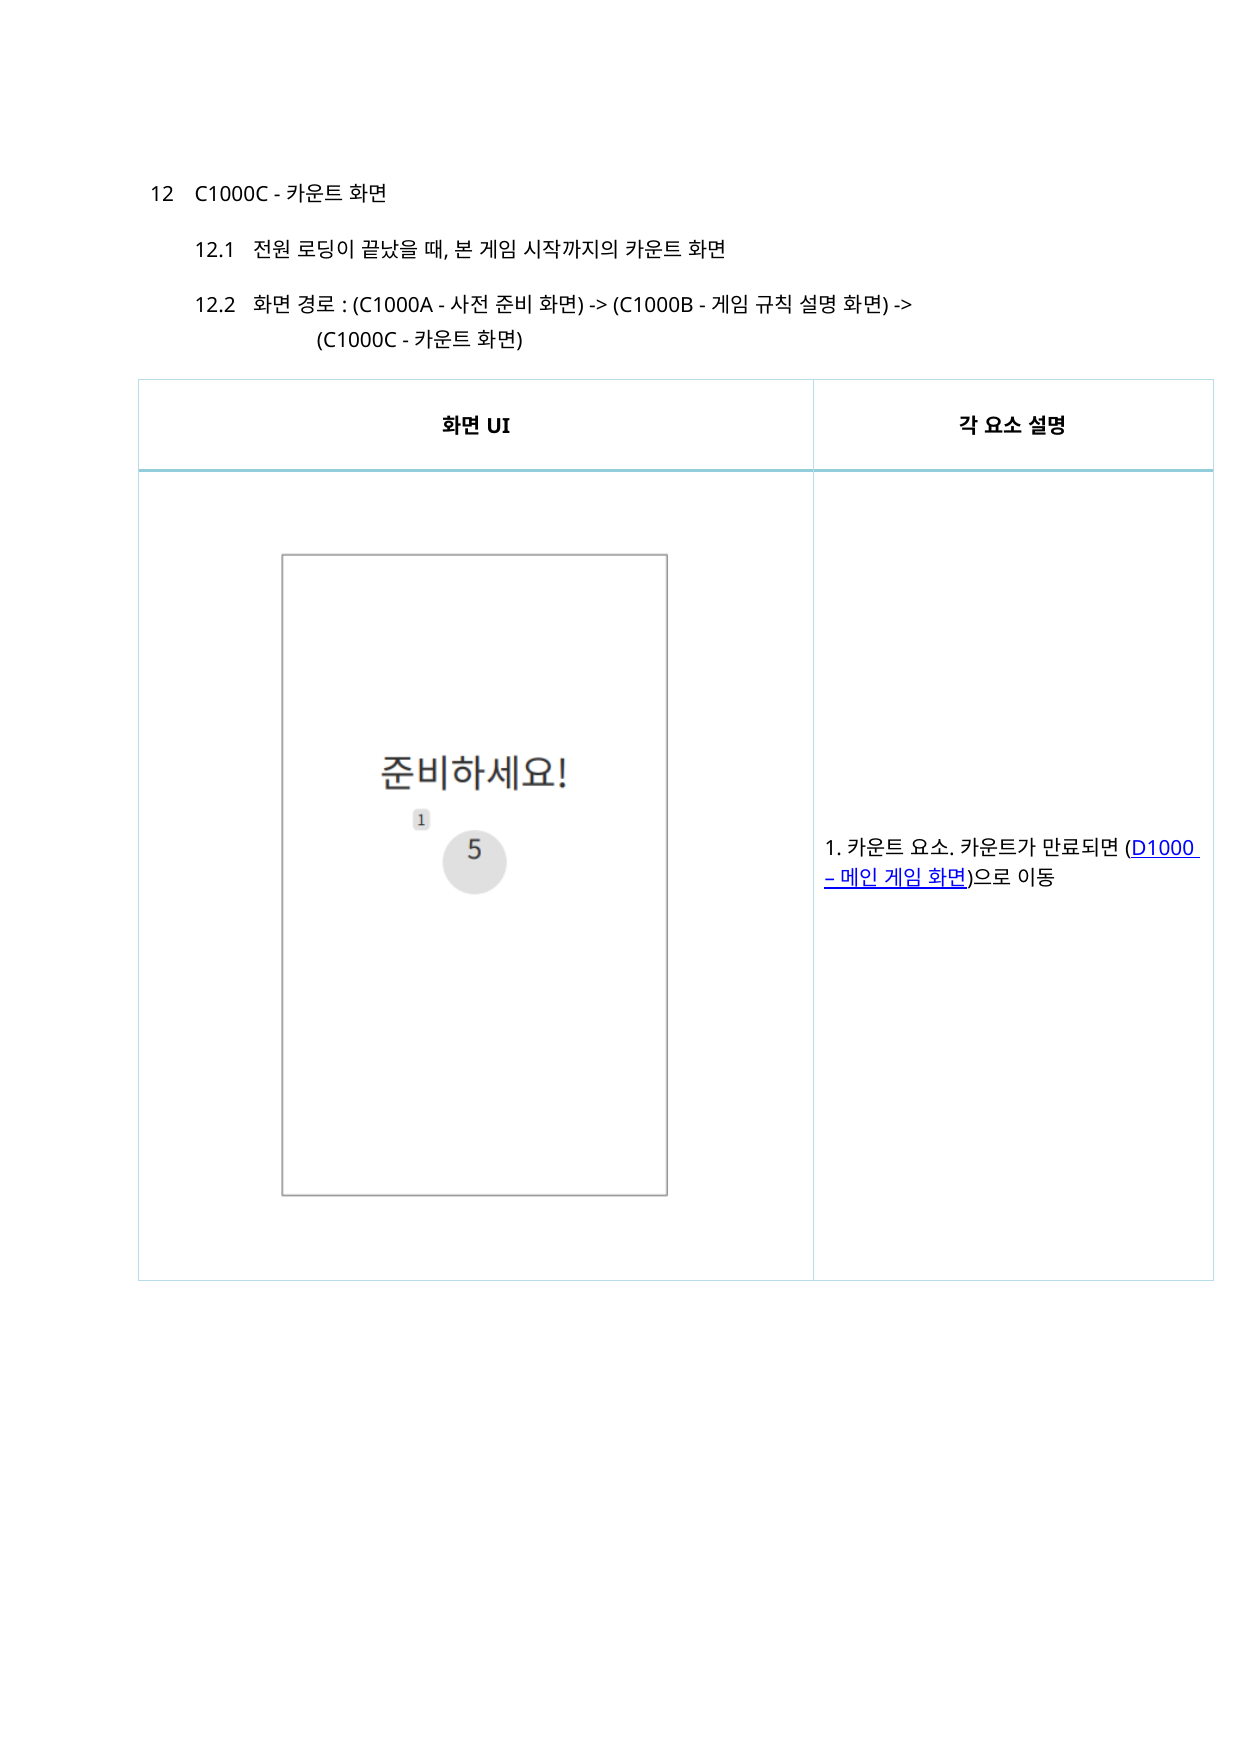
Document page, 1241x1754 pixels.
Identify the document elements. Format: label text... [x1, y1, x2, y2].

table_cell 1. 카운트 요소. 카운트가 만료되면 (D1000 – 메인 게임 화면)으로 이동 [814, 472, 1213, 1279]
list C1000C - 카운트 화면 [150, 177, 1090, 207]
table_cell [139, 472, 813, 1279]
list 화면 경로 : (C1000A - 사전 준비 화면) -> (C1000B - 게임 규칙 설명 화면) -> (C1000C - 카운트 화면) [194, 288, 1090, 353]
table_header 각 요소 설명 [814, 380, 1213, 468]
table_header 화면 UI [139, 380, 813, 468]
list 전원 로딩이 끝났을 때, 본 게임 시작까지의 카운트 화면 [194, 233, 1090, 263]
picture [278, 551, 674, 1200]
